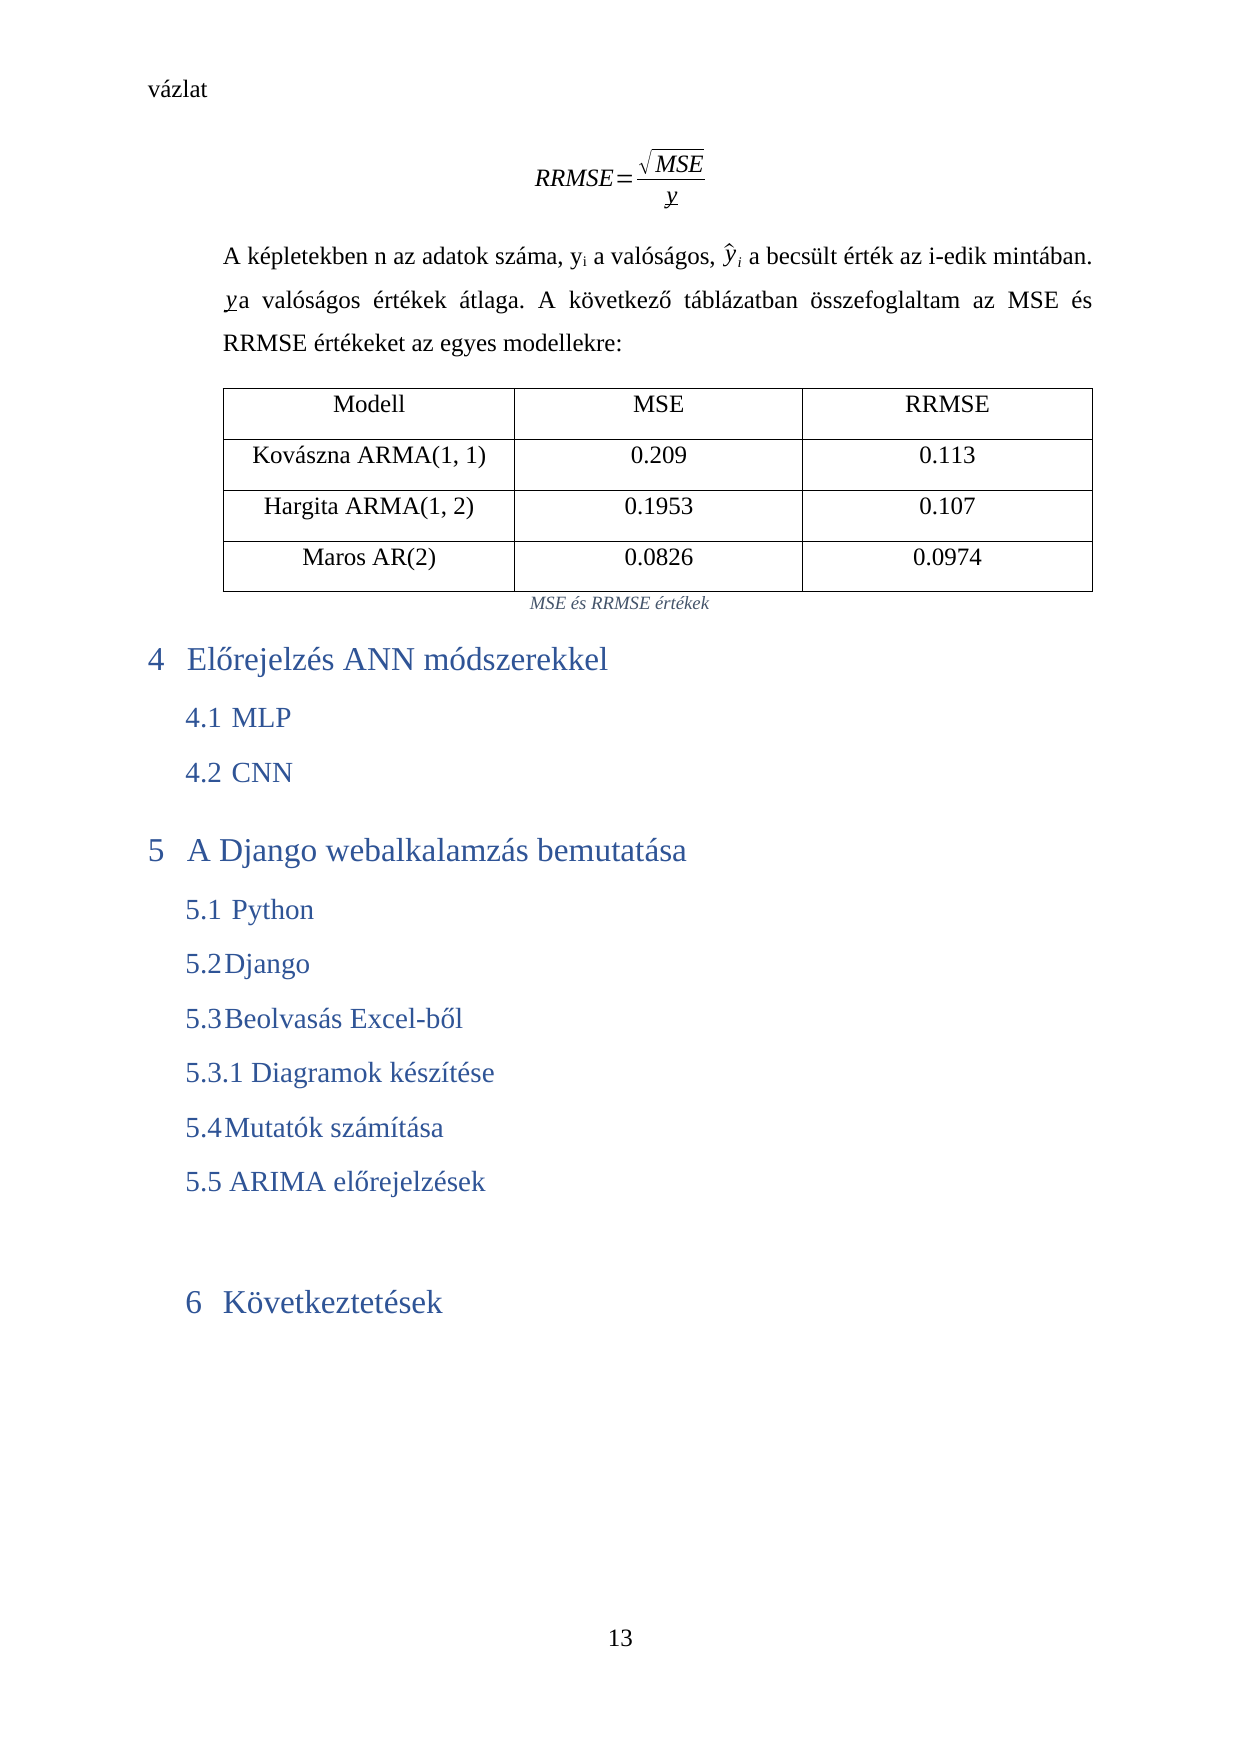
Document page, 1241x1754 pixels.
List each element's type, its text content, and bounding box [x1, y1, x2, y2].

table_header MSE [515, 389, 802, 439]
table_cell 0.0826 [515, 542, 802, 591]
subtitle 5.5 ARIMA előrejelzések [148, 1164, 1093, 1198]
subtitle Előrejelzés ANN módszerekkel [148, 639, 1093, 677]
table_header RRMSE [803, 389, 1092, 439]
table_cell Maros AR(2) [224, 542, 514, 591]
table_cell Kovászna ARMA(1, 1) [224, 440, 514, 490]
text MSE és RRMSE értékek [148, 592, 1093, 614]
table_header Modell [224, 389, 514, 439]
subtitle CNN [185, 755, 1093, 788]
table_cell 0.1953 [515, 491, 802, 541]
subtitle Beolvasás Excel-ből [185, 1001, 1093, 1034]
subtitle Python [185, 892, 1093, 926]
text A képletekben n az adatok száma, yi a valóságos, a becsült érték az i-edik mintában. a valóságos értékek átlaga. A következő táblázatban összefoglaltam az MSE és RRMSE értékeket az egyes modellekre: [223, 240, 1093, 357]
subtitle Mutatók számítása [185, 1110, 1093, 1143]
table_cell 0.107 [803, 491, 1092, 541]
subtitle MLP [185, 701, 1093, 734]
table_cell 0.113 [803, 440, 1092, 490]
table_cell 0.209 [515, 440, 802, 490]
subtitle Következtetések [185, 1283, 1093, 1321]
subtitle 5.3.1 Diagramok készítése [148, 1055, 1093, 1089]
subtitle Django [185, 946, 1093, 980]
table_cell Hargita ARMA(1, 2) [224, 491, 514, 541]
table_cell 0.0974 [803, 542, 1092, 591]
subtitle A Django webalkalamzás bemutatása [148, 830, 1093, 869]
